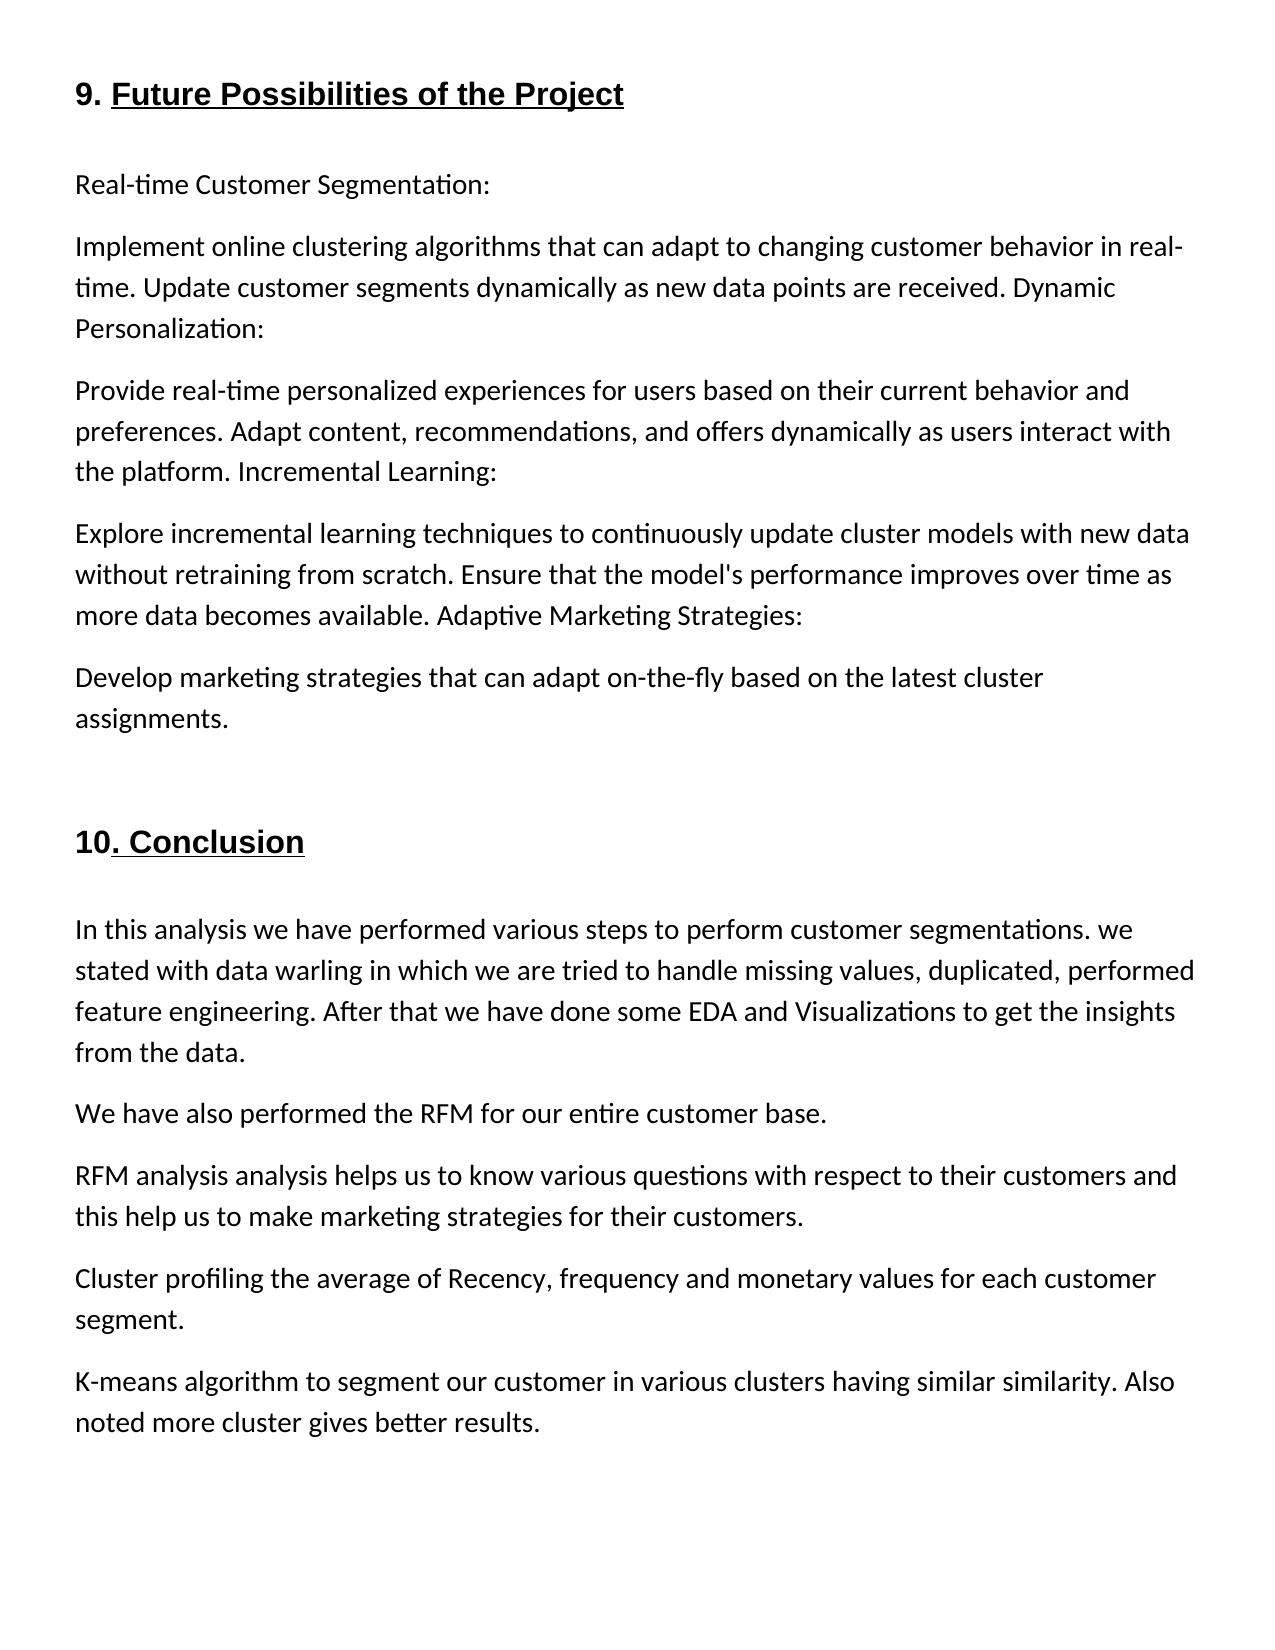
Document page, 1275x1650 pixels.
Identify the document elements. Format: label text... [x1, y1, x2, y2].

text Cluster profiling the average of Recency, frequency and monetary values for each customer segment. [75, 1260, 1200, 1337]
text We have also performed the RFM for our entire customer base. [75, 1096, 1200, 1131]
text Real-time Customer Segmentation: [75, 166, 1200, 202]
text Develop marketing strategies that can adapt on-the-fly based on the latest cluster assignments. [75, 659, 1200, 736]
text Provide real-time personalized experiences for users based on their current behavior and preferences. Adapt content, recommendations, and offers dynamically as users interact with the platform. Incremental Learning: [75, 372, 1200, 489]
text K-means algorithm to segment our customer in various clusters having similar similarity. Also noted more cluster gives better results. [75, 1363, 1200, 1439]
text RFM analysis analysis helps us to know various questions with respect to their customers and this help us to make marketing strategies for their customers. [75, 1157, 1200, 1234]
text 10. Conclusion [75, 823, 1200, 861]
text 9. Future Possibilities of the Project [75, 75, 1200, 112]
text In this analysis we have performed various steps to perform customer segmentations. we stated with data warling in which we are tried to handle missing values, duplicated, performed feature engineering. After that we have done some EDA and Visualizations to get the insights from the data. [75, 911, 1200, 1069]
text Implement online clustering algorithms that can adapt to changing customer behavior in real-time. Update customer segments dynamically as new data points are received. Dynamic Personalization: [75, 228, 1200, 346]
text Explore incremental learning techniques to continuously update cluster models with new data without retraining from scratch. Ensure that the model's performance improves over time as more data becomes available. Adaptive Marketing Strategies: [75, 515, 1200, 633]
